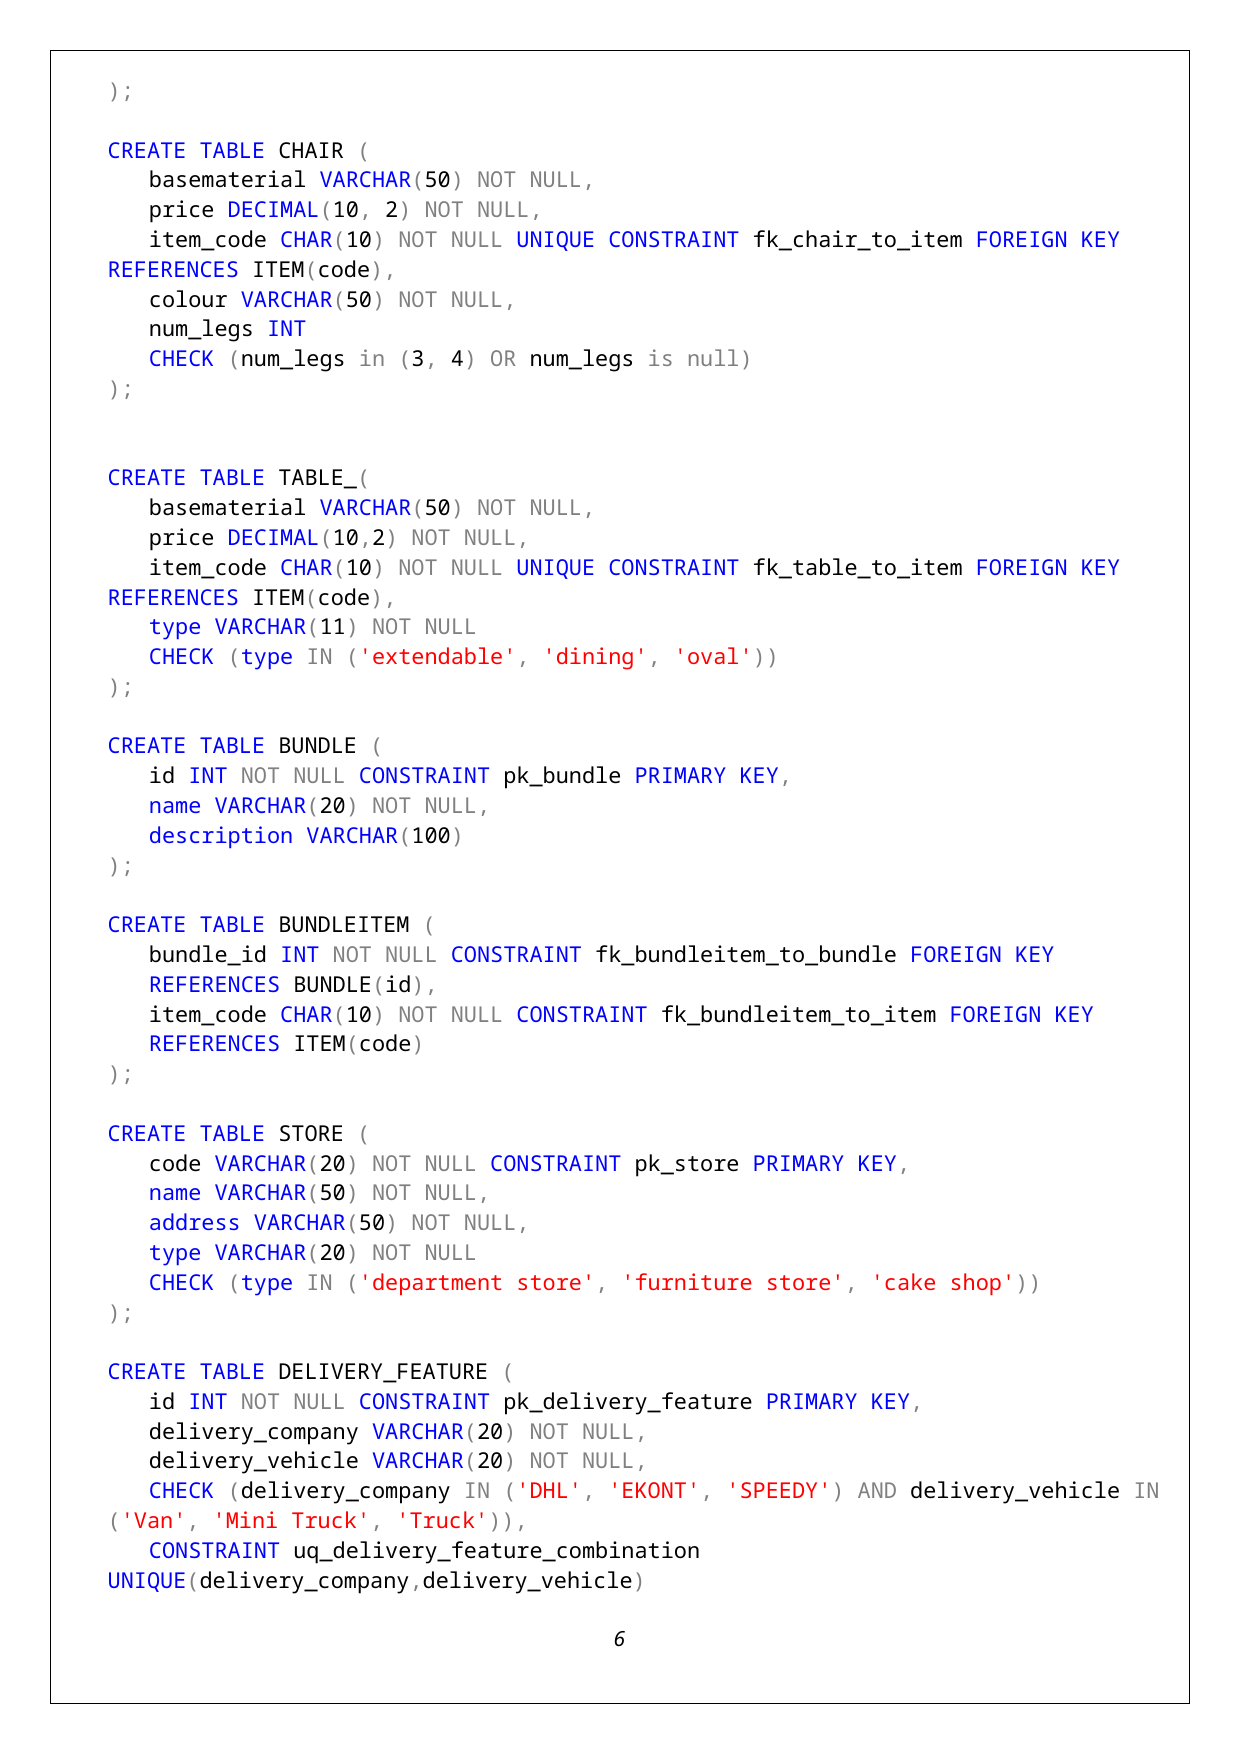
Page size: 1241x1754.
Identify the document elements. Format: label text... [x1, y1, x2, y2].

text CREATE TABLE CHAIR ( [107, 134, 1165, 164]
text CHECK (delivery_company IN ('DHL', 'EKONT', 'SPEEDY') AND delivery_vehicle IN ('Van', 'Mini Truck', 'Truck')), [107, 1475, 1165, 1535]
text delivery_vehicle VARCHAR(20) NOT NULL, [107, 1445, 1165, 1475]
text item_code CHAR(10) NOT NULL UNIQUE CONSTRAINT fk_table_to_item FOREIGN KEY REFERENCES ITEM(code), [107, 552, 1165, 611]
text CONSTRAINT uq_delivery_feature_combination UNIQUE(delivery_company,delivery_vehicle) [107, 1535, 1165, 1594]
text name VARCHAR(50) NOT NULL, [107, 1177, 1165, 1207]
text CHECK (num_legs in (3, 4) OR num_legs is null) [107, 343, 1165, 373]
text code VARCHAR(20) NOT NULL CONSTRAINT pk_store PRIMARY KEY, [107, 1147, 1165, 1177]
text id INT NOT NULL CONSTRAINT pk_bundle PRIMARY KEY, [107, 760, 1165, 790]
text id INT NOT NULL CONSTRAINT pk_delivery_feature PRIMARY KEY, [107, 1386, 1165, 1416]
text address VARCHAR(50) NOT NULL, [107, 1207, 1165, 1237]
text description VARCHAR(100) [107, 820, 1165, 849]
text price DECIMAL(10, 2) NOT NULL, [107, 194, 1165, 224]
text CHECK (type IN ('extendable', 'dining', 'oval')) [107, 641, 1165, 671]
text price DECIMAL(10,2) NOT NULL, [107, 522, 1165, 552]
text REFERENCES ITEM(code) [107, 1028, 1165, 1058]
text bundle_id INT NOT NULL CONSTRAINT fk_bundleitem_to_bundle FOREIGN KEY [107, 939, 1165, 969]
text CREATE TABLE BUNDLEITEM ( [107, 909, 1165, 939]
text CREATE TABLE TABLE_( [107, 462, 1165, 492]
text colour VARCHAR(50) NOT NULL, [107, 283, 1165, 313]
text basematerial VARCHAR(50) NOT NULL, [107, 164, 1165, 194]
text ); [107, 671, 1165, 701]
text ); [107, 849, 1165, 879]
text CREATE TABLE BUNDLE ( [107, 730, 1165, 760]
text CHECK (type IN ('department store', 'furniture store', 'cake shop')) [107, 1267, 1165, 1296]
text CREATE TABLE STORE ( [107, 1118, 1165, 1147]
text ); [107, 75, 1165, 105]
text type VARCHAR(20) NOT NULL [107, 1237, 1165, 1267]
text ); [107, 373, 1165, 403]
text ); [107, 1058, 1165, 1088]
text item_code CHAR(10) NOT NULL CONSTRAINT fk_bundleitem_to_item FOREIGN KEY [107, 998, 1165, 1028]
text basematerial VARCHAR(50) NOT NULL, [107, 492, 1165, 522]
text num_legs INT [107, 313, 1165, 343]
text ); [107, 1296, 1165, 1326]
text REFERENCES BUNDLE(id), [107, 969, 1165, 998]
text CREATE TABLE DELIVERY_FEATURE ( [107, 1356, 1165, 1386]
text item_code CHAR(10) NOT NULL UNIQUE CONSTRAINT fk_chair_to_item FOREIGN KEY REFERENCES ITEM(code), [107, 224, 1165, 283]
text delivery_company VARCHAR(20) NOT NULL, [107, 1416, 1165, 1445]
text name VARCHAR(20) NOT NULL, [107, 790, 1165, 820]
text type VARCHAR(11) NOT NULL [107, 611, 1165, 641]
